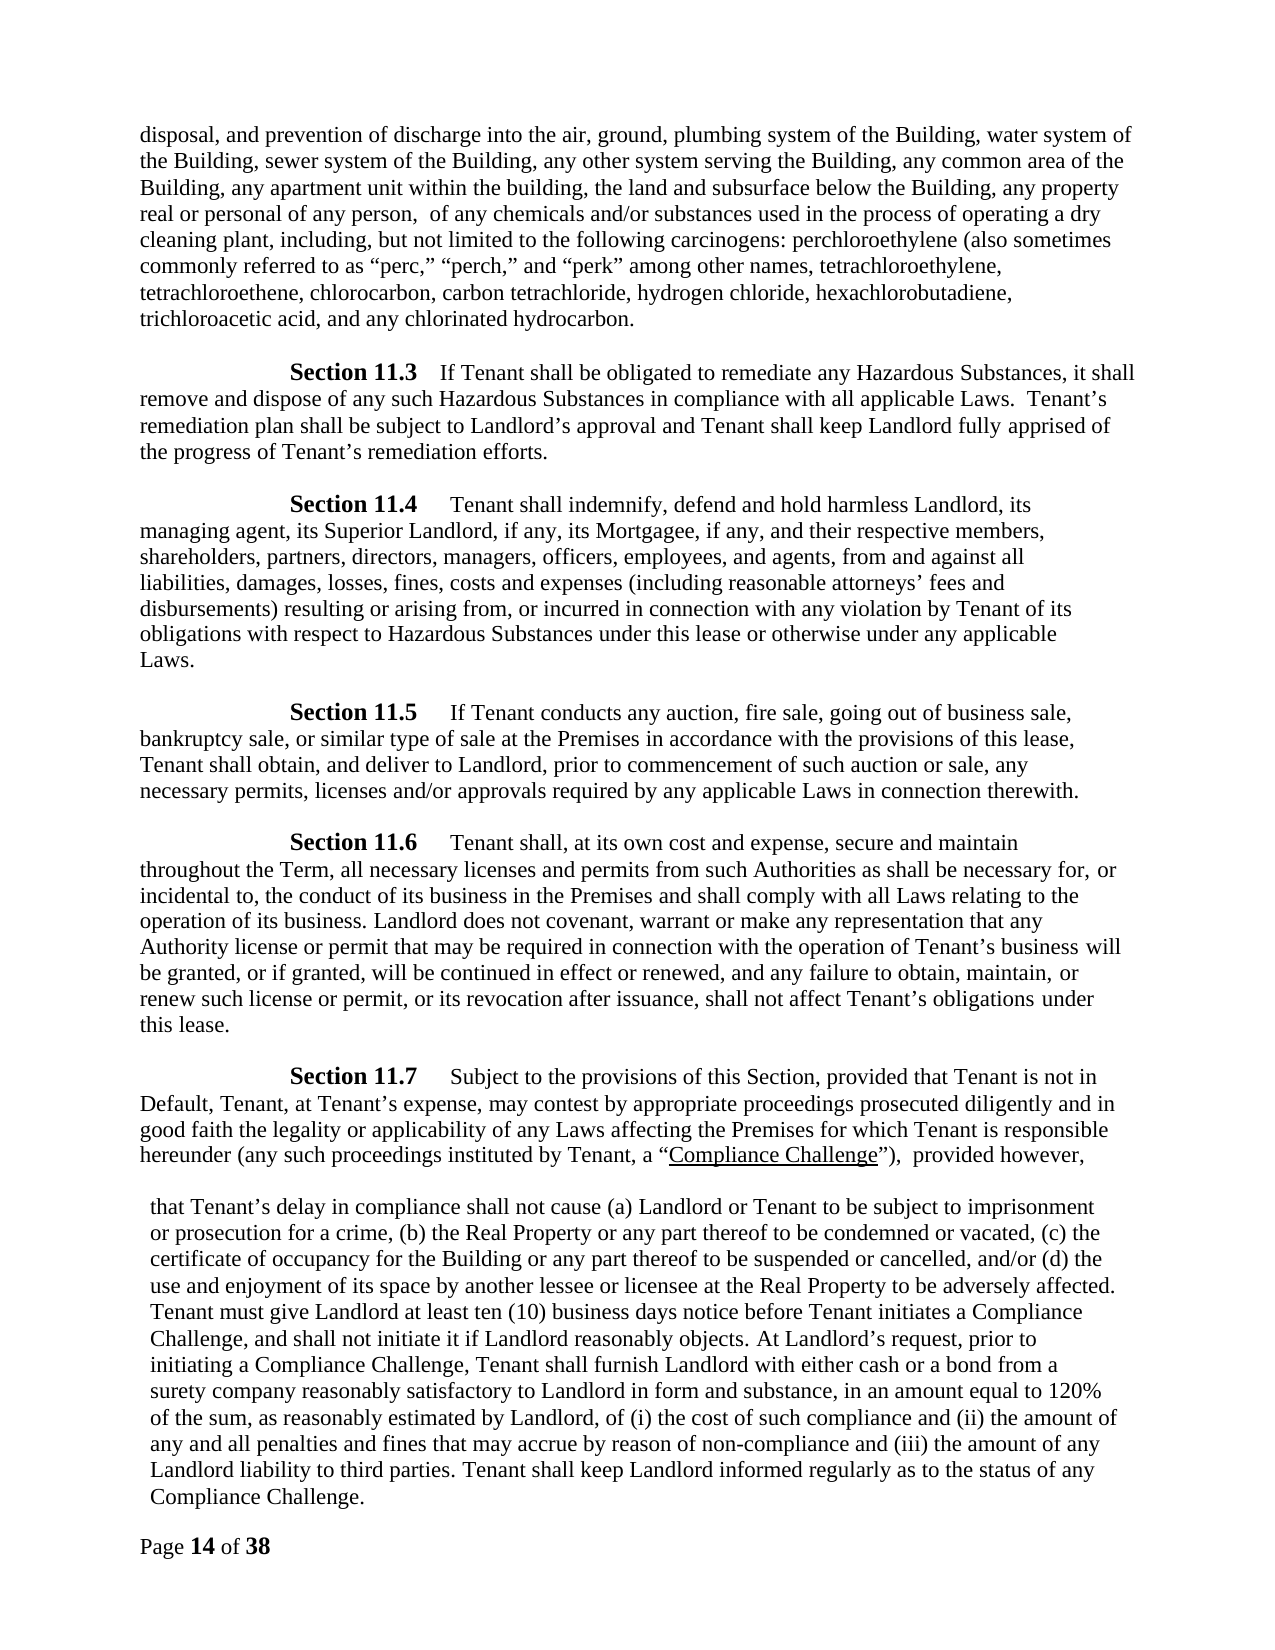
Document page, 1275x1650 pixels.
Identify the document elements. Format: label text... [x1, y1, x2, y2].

text that Tenant’s delay in compliance shall not cause (a) Landlord or Tenant to be subject to imprisonment or prosecution for a crime, (b) the Real Property or any part thereof to be condemned or vacated, (c) the certificate of occupancy for the Building or any part thereof to be suspended or cancelled, and/or (d) the use and enjoyment of its space by another lessee or licensee at the Real Property to be adversely affected. Tenant must give Landlord at least ten (10) business days notice before Tenant initiates a Compliance Challenge, and shall not initiate it if Landlord reasonably objects. At Landlord’s request, prior to initiating a Compliance Challenge, Tenant shall furnish Landlord with either cash or a bond from a surety company reasonably satisfactory to Landlord in form and substance, in an amount equal to 120% of the sum, as reasonably estimated by Landlord, of (i) the cost of such compliance and (ii) the amount of any and all penalties and fines that may accrue by reason of non-compliance and (iii) the amount of any Landlord liability to third parties. Tenant shall keep Landlord informed regularly as to the status of any Compliance Challenge. [150, 1193, 1119, 1509]
text If Tenant conducts any auction, fire sale, going out of business sale, bankruptcy sale, or similar type of sale at the Premises in accordance with the provisions of this lease, Tenant shall obtain, and deliver to Landlord, prior to commencement of such auction or sale, any necessary permits, licenses and/or approvals required by any applicable Laws in connection therewith. [139, 698, 1113, 803]
text If Tenant shall be obligated to remediate any Hazardous Substances, it shall remove and dispose of any such Hazardous Substances in compliance with all applicable Laws. Tenant’s remediation plan shall be subject to Landlord’s approval and Tenant shall keep Landlord fully apprised of the progress of Tenant’s remediation efforts. [139, 357, 1137, 464]
text Tenant shall, at its own cost and expense, secure and maintain throughout the Term, all necessary licenses and permits from such Authorities as shall be necessary for, or incidental to, the conduct of its business in the Premises and shall comply with all Laws relating to the operation of its business. Landlord does not covenant, warrant or make any representation that any Authority license or permit that may be required in connection with the operation of Tenant’s business will be granted, or if granted, will be continued in effect or renewed, and any failure to obtain, maintain, or renew such license or permit, or its revocation after issuance, shall not affect Tenant’s obligations under this lease. [139, 828, 1125, 1037]
text Subject to the provisions of this Section, provided that Tenant is not in Default, Tenant, at Tenant’s expense, may contest by appropriate proceedings prosecuted diligently and in good faith the legality or applicability of any Laws affecting the Premises for which Tenant is responsible hereunder (any such proceedings instituted by Tenant, a “Compliance Challenge”), provided however, [139, 1062, 1125, 1168]
text Tenant shall indemnify, defend and hold harmless Landlord, its managing agent, its Superior Landlord, if any, its Mortgagee, if any, and their respective members, shareholders, partners, directors, managers, officers, employees, and agents, from and against all liabilities, damages, losses, fines, costs and expenses (including reasonable attorneys’ fees and disbursements) resulting or arising from, or incurred in connection with any violation by Tenant of its obligations with respect to Hazardous Substances under this lease or otherwise under any applicable Laws. [139, 489, 1084, 673]
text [139, 121, 1137, 332]
